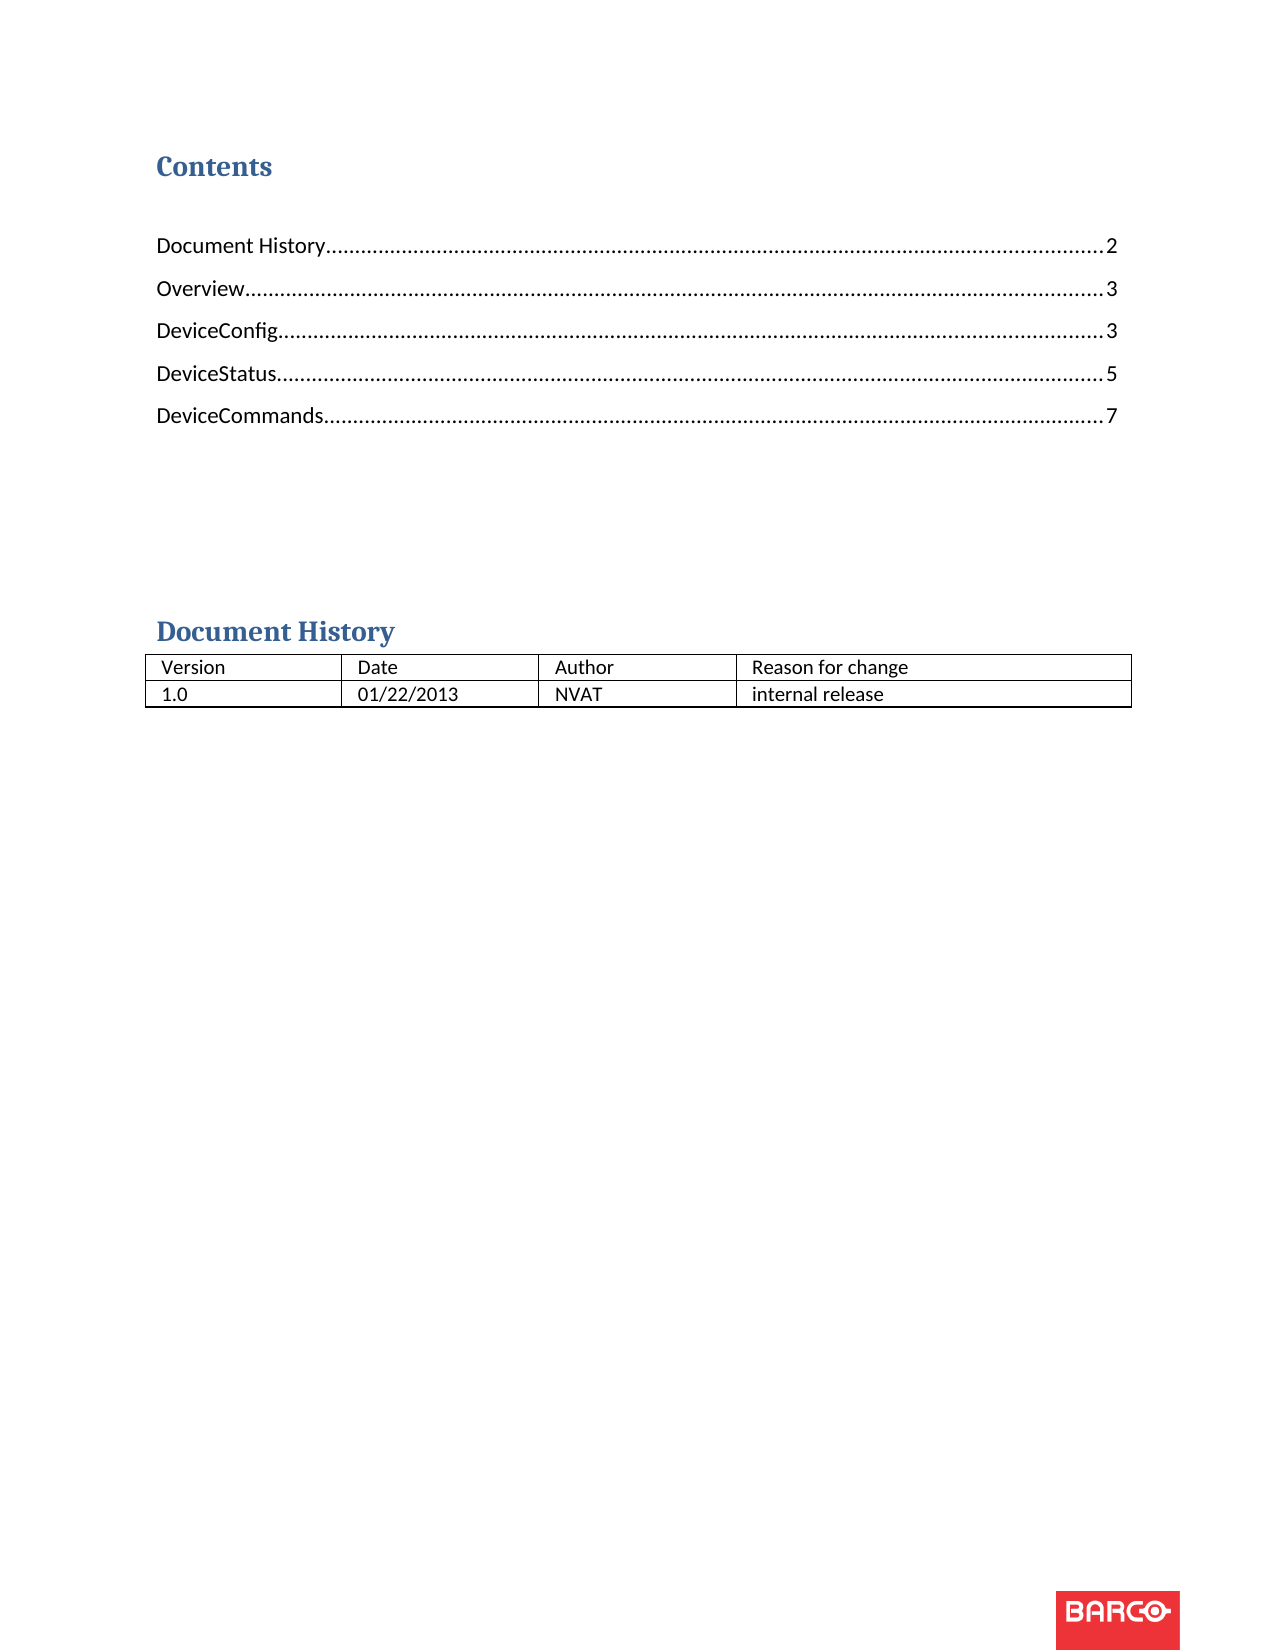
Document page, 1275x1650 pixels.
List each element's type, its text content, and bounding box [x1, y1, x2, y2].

table_header Version [146, 655, 341, 680]
table_header Author [539, 655, 736, 680]
table_header Date [342, 655, 538, 680]
table_cell 01/22/2013 [342, 681, 538, 706]
picture [1056, 1591, 1180, 1650]
table_cell NVAT [539, 681, 736, 706]
table_header Reason for change [737, 655, 1131, 680]
table_cell internal release [737, 681, 1131, 706]
table_cell 1.0 [146, 681, 341, 706]
subtitle Document History [156, 615, 1118, 648]
